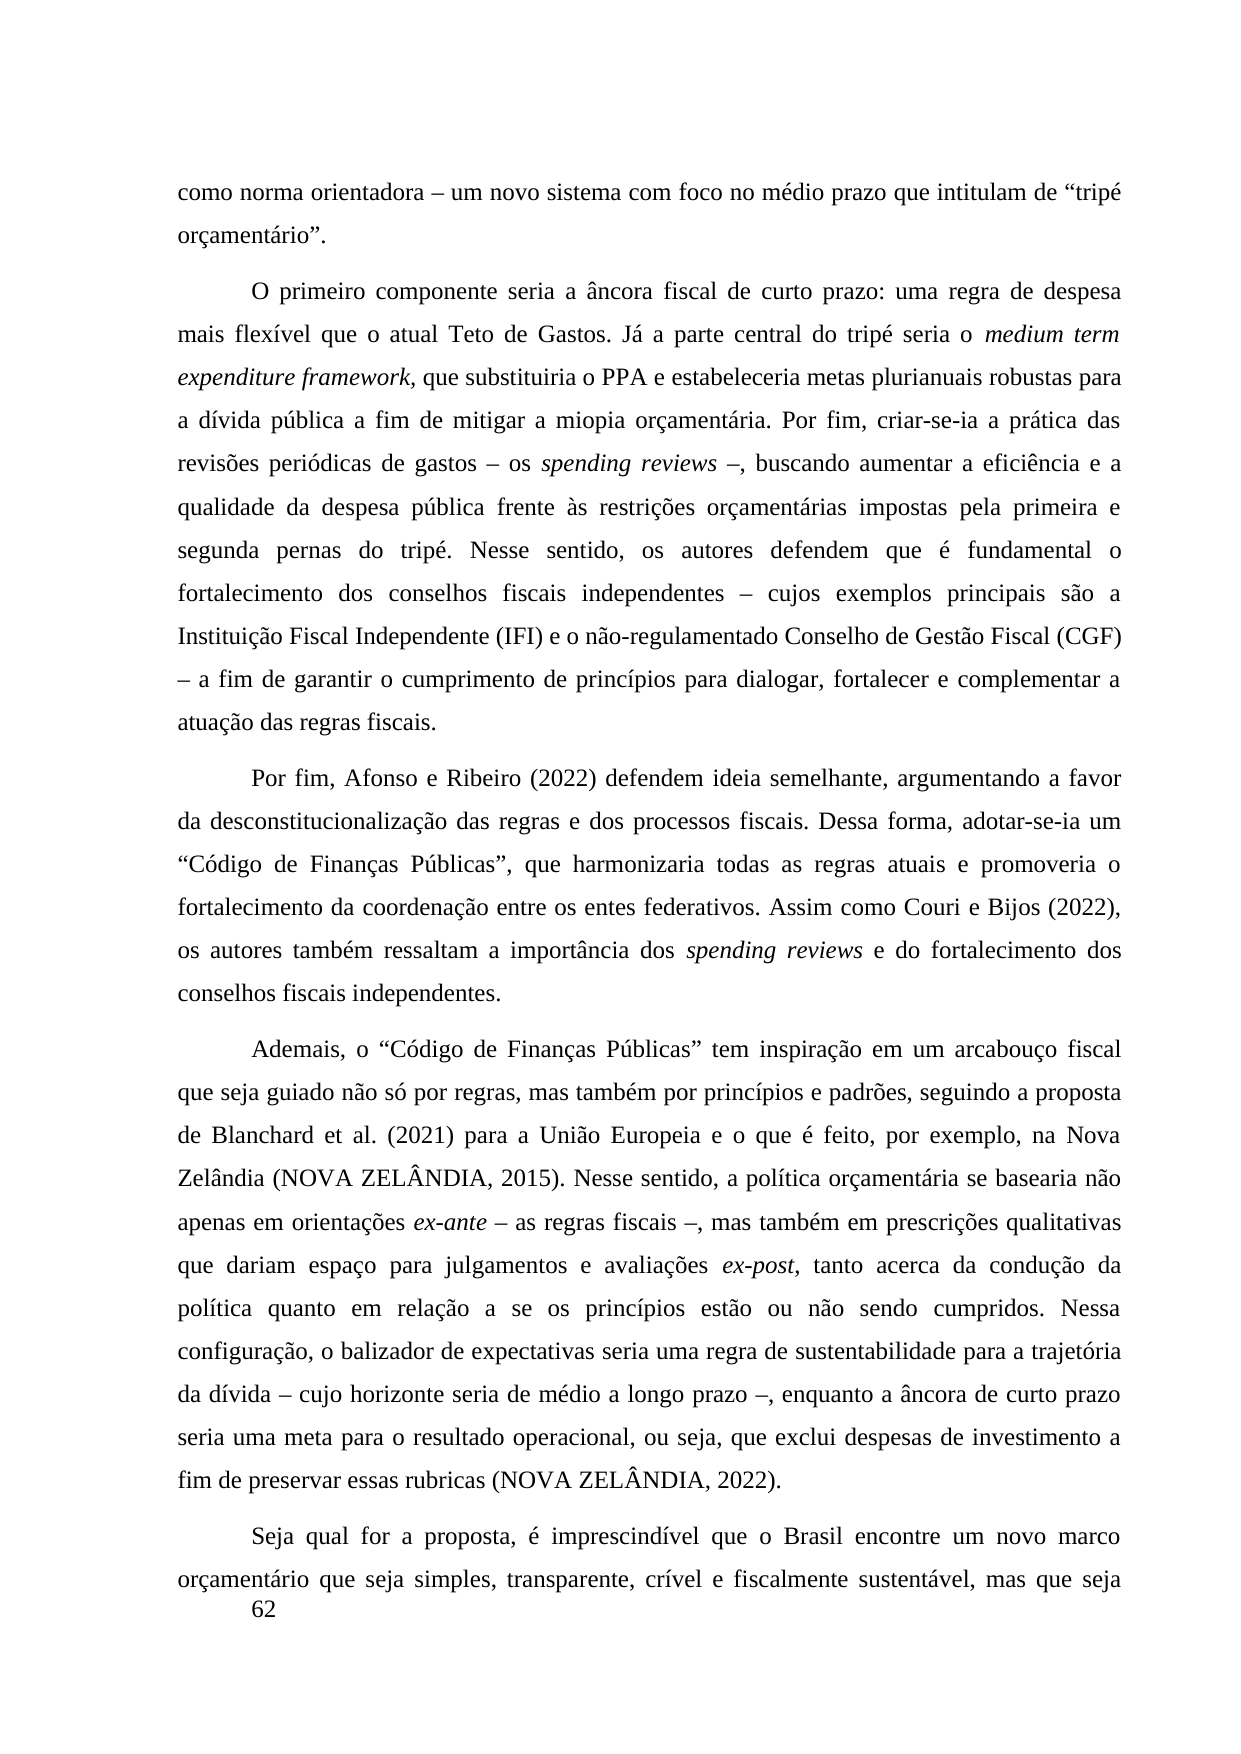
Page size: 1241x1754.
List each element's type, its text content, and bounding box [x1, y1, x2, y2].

text O primeiro componente seria a âncora fiscal de curto prazo: uma regra de despesa mais flexível que o atual Teto de Gastos. Já a parte central do tripé seria o medium term expenditure framework, que substituiria o PPA e estabeleceria metas plurianuais robustas para a dívida pública a fim de mitigar a miopia orçamentária. Por fim, criar-se-ia a prática das revisões periódicas de gastos – os spending reviews –, buscando aumentar a eficiência e a qualidade da despesa pública frente às restrições orçamentárias impostas pela primeira e segunda pernas do tripé. Nesse sentido, os autores defendem que é fundamental o fortalecimento dos conselhos fiscais independentes – cujos exemplos principais são a Instituição Fiscal Independente (IFI) e o não-regulamentado Conselho de Gestão Fiscal (CGF) – a fim de garantir o cumprimento de princípios para dialogar, fortalecer e complementar a atuação das regras fiscais. [177, 276, 1122, 736]
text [177, 1521, 1122, 1593]
text Ademais, o “Código de Finanças Públicas” tem inspiração em um arcabouço fiscal que seja guiado não só por regras, mas também por princípios e padrões, seguindo a proposta de Blanchard et al. (2021) para a União Europeia e o que é feito, por exemplo, na Nova Zelândia (NOVA ZELÂNDIA, 2015). Nesse sentido, a política orçamentária se basearia não apenas em orientações ex-ante – as regras fiscais –, mas também em prescrições qualitativas que dariam espaço para julgamentos e avaliações ex-post, tanto acerca da condução da política quanto em relação a se os princípios estão ou não sendo cumpridos. Nessa configuração, o balizador de expectativas seria uma regra de sustentabilidade para a trajetória da dívida – cujo horizonte seria de médio a longo prazo –, enquanto a âncora de curto prazo seria uma meta para o resultado operacional, ou seja, que exclui despesas de investimento a fim de preservar essas rubricas (NOVA ZELÂNDIA, 2022). [177, 1034, 1122, 1494]
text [177, 177, 1122, 249]
text Por fim, Afonso e Ribeiro (2022) defendem ideia semelhante, argumentando a favor da desconstitucionalização das regras e dos processos fiscais. Dessa forma, adotar-se-ia um “Código de Finanças Públicas”, que harmonizaria todas as regras atuais e promoveria o fortalecimento da coordenação entre os entes federativos. Assim como Couri e Bijos (2022), os autores também ressaltam a importância dos spending reviews e do fortalecimento dos conselhos fiscais independentes. [177, 763, 1122, 1007]
